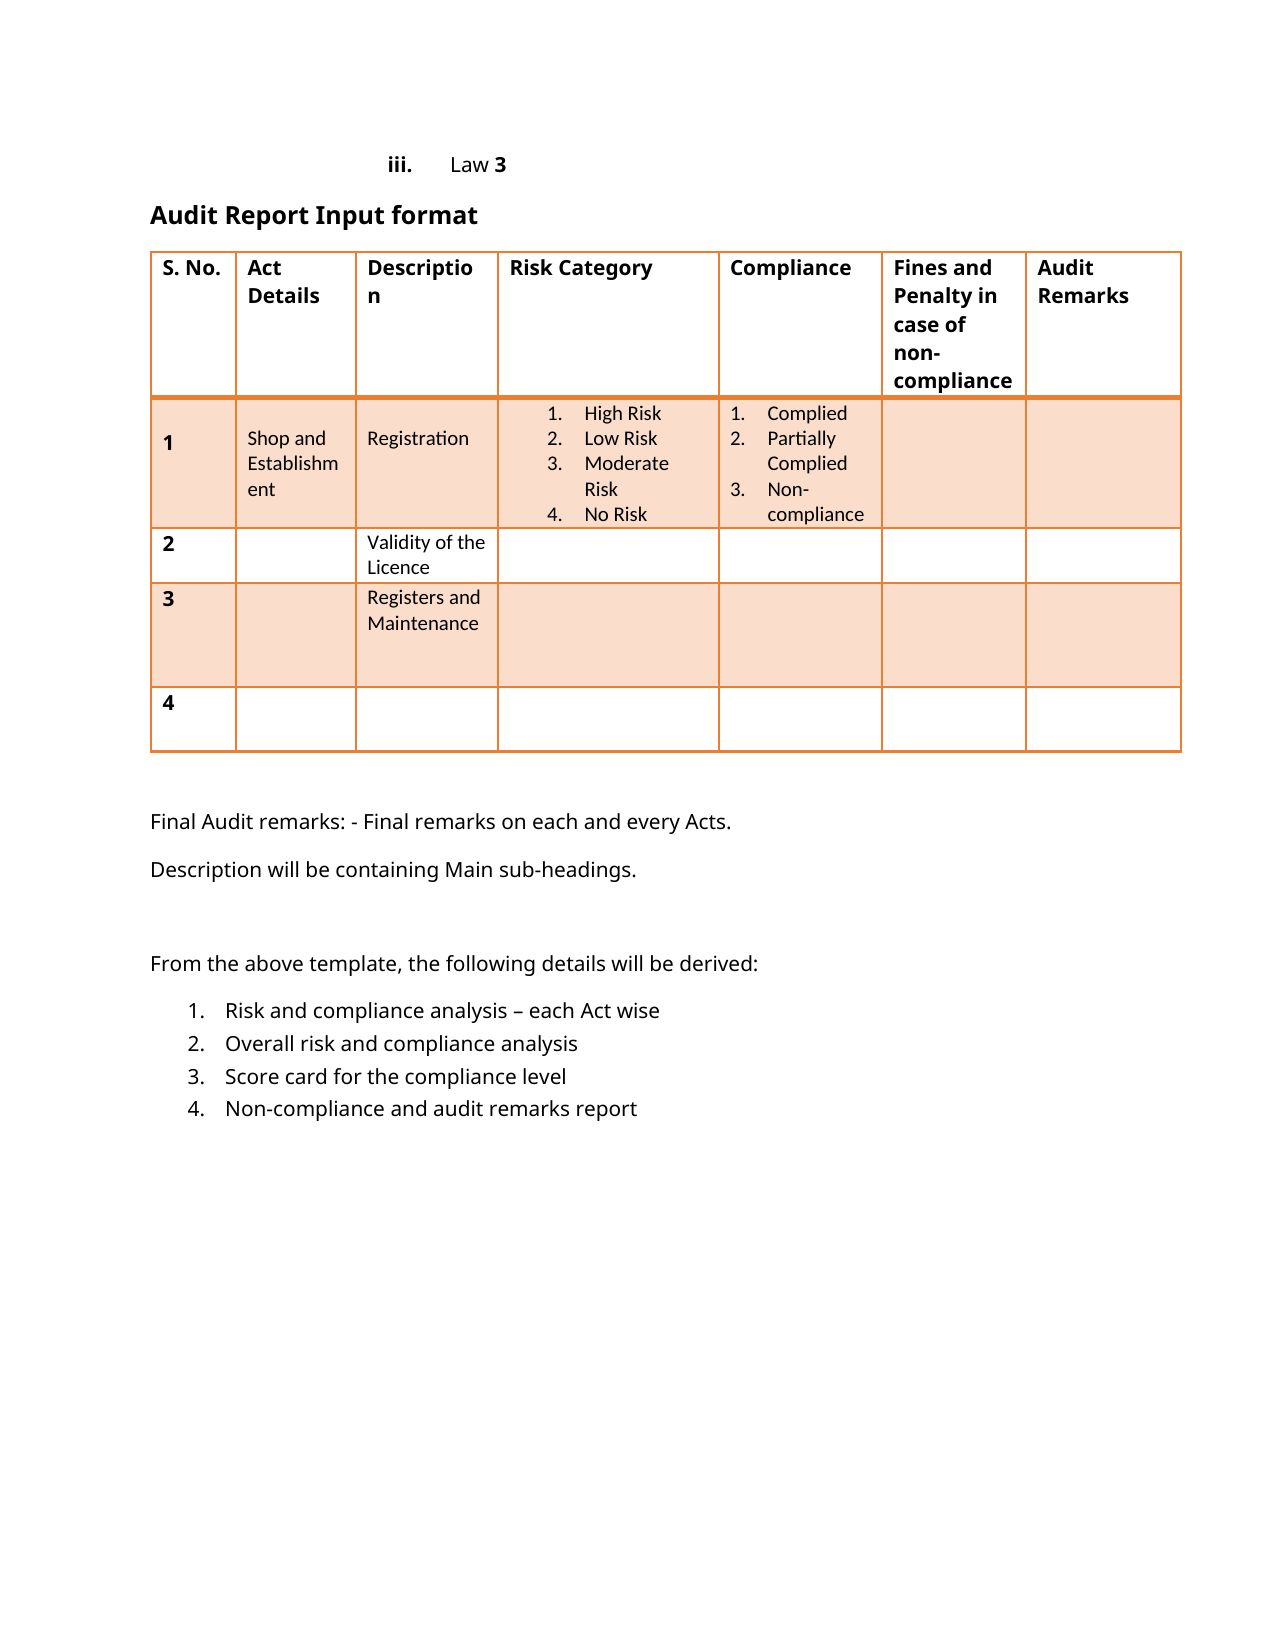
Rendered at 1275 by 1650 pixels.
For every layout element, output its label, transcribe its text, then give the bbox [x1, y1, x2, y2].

table_cell [237, 529, 355, 582]
table_cell [237, 688, 355, 750]
table_cell [357, 688, 497, 750]
table_cell [1027, 584, 1180, 686]
table_cell [1027, 400, 1180, 527]
list Overall risk and compliance analysis [187, 1029, 1125, 1058]
table_cell Registration [357, 400, 497, 527]
table_cell [883, 584, 1025, 686]
table_cell 3 [152, 584, 235, 686]
table_cell [499, 688, 718, 750]
table_cell High Risk Low Risk Moderate Risk No Risk [499, 400, 718, 527]
table_header Risk Category [499, 253, 718, 395]
table_cell 4 [152, 688, 235, 750]
text From the above template, the following details will be derived: [150, 949, 1125, 978]
table_cell [1027, 688, 1180, 750]
list Law 3 [412, 150, 1125, 178]
text Audit Report Input format [150, 197, 1125, 231]
table_cell [499, 529, 718, 582]
table_cell [237, 584, 355, 686]
table_cell [883, 400, 1025, 527]
table_cell [499, 584, 718, 686]
table_cell Complied Partially Complied Non-compliance [720, 400, 881, 527]
table_header Compliance [720, 253, 881, 395]
table_cell [1027, 529, 1180, 582]
table_cell 1 [152, 400, 235, 527]
table_cell [883, 688, 1025, 750]
table_cell 2 [152, 529, 235, 582]
table_cell [720, 688, 881, 750]
table_header Act Details [237, 253, 355, 395]
table_cell Shop and Establishment [237, 400, 355, 527]
list Score card for the compliance level [187, 1062, 1125, 1090]
table_header Description [357, 253, 497, 395]
table_header Fines and Penalty in case of non- compliance [883, 253, 1025, 395]
table_cell [720, 529, 881, 582]
text Final Audit remarks: - Final remarks on each and every Acts. [150, 807, 1125, 836]
list Risk and compliance analysis – each Act wise [187, 997, 1125, 1025]
table_header S. No. [152, 253, 235, 395]
table_cell Validity of the Licence [357, 529, 497, 582]
table_cell [883, 529, 1025, 582]
text Description will be containing Main sub-headings. [150, 855, 1125, 883]
table_header Audit Remarks [1027, 253, 1180, 395]
table_cell [720, 584, 881, 686]
table_cell Registers and Maintenance [357, 584, 497, 686]
list Non-compliance and audit remarks report [187, 1094, 1125, 1123]
